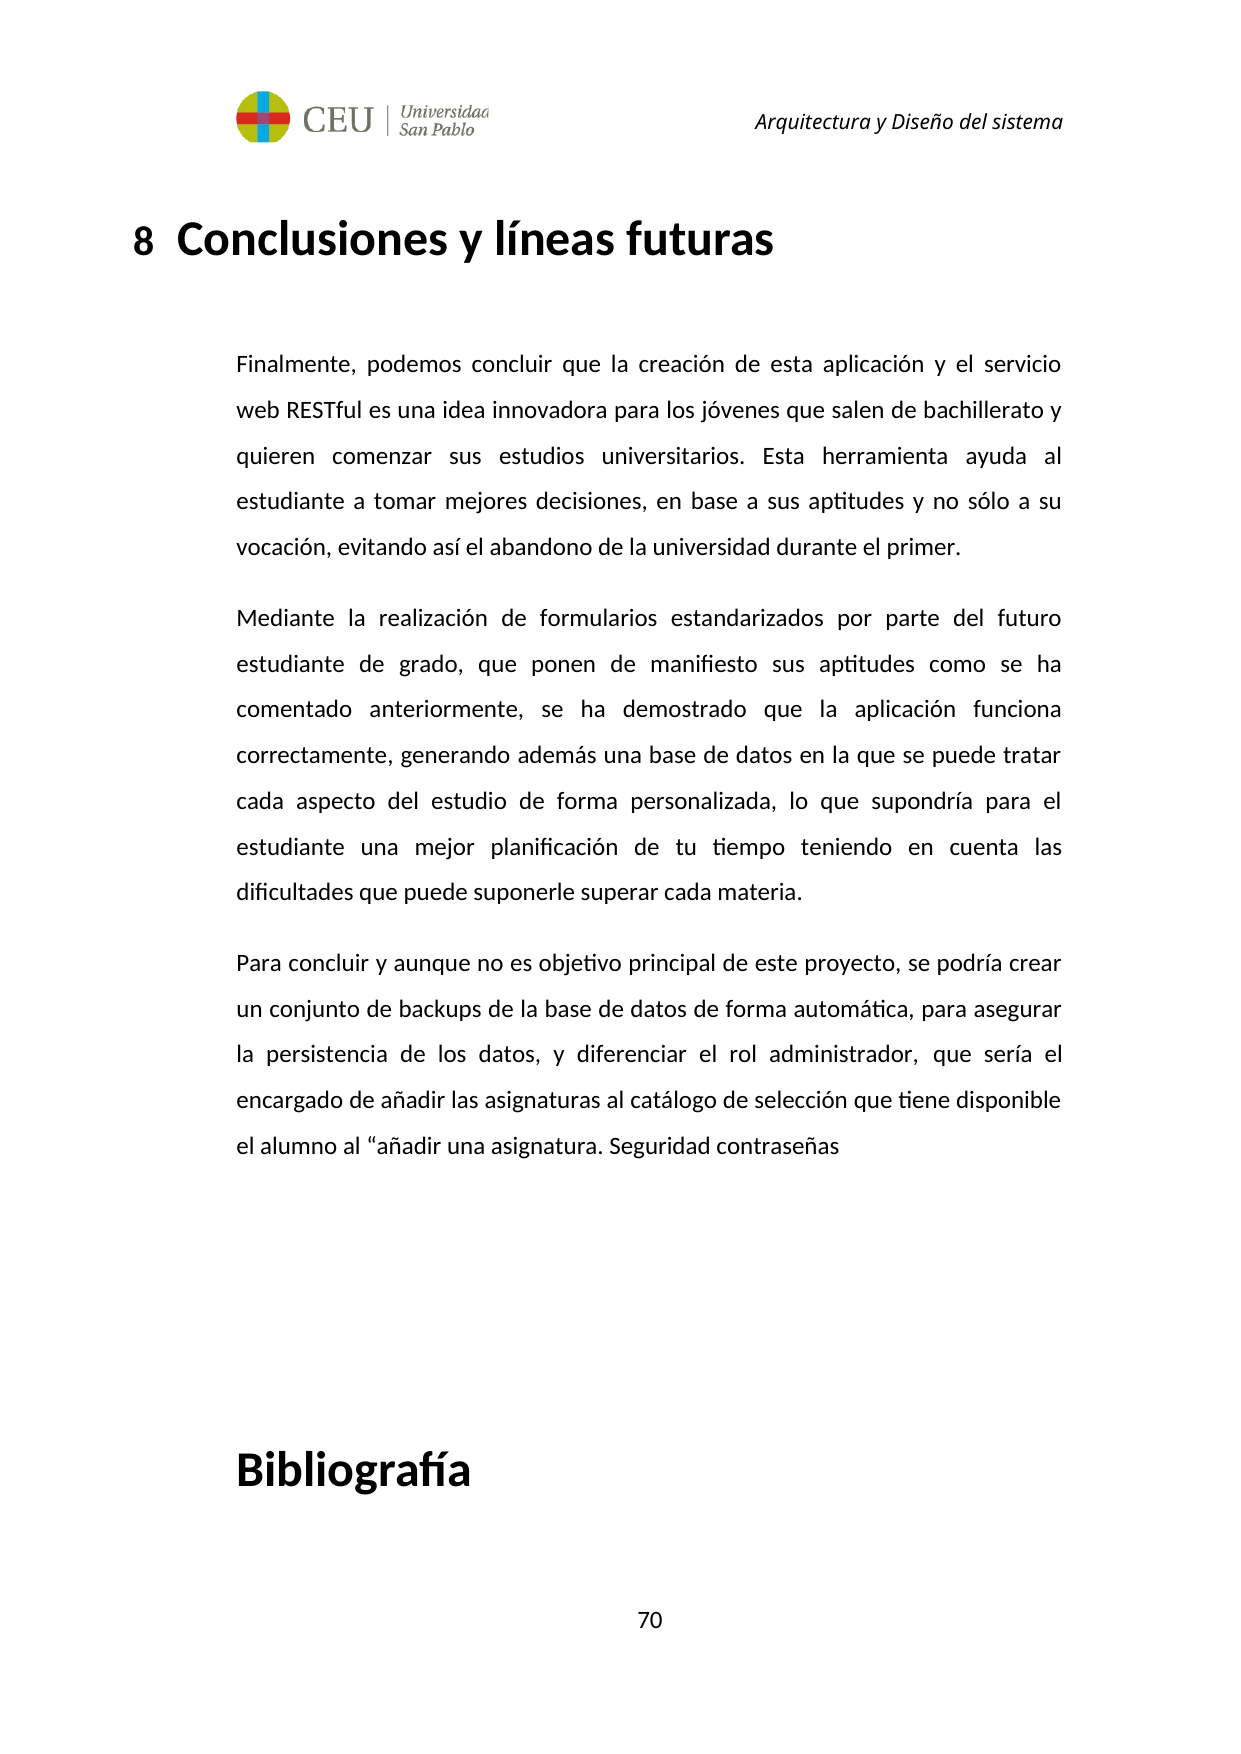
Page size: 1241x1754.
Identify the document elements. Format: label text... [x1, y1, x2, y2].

subtitle Conclusiones y líneas futuras [133, 207, 1063, 268]
text Mediante la realización de formularios estandarizados por parte del futuro estudiante de grado, que ponen de manifiesto sus aptitudes como se ha comentado anteriormente, se ha demostrado que la aplicación funciona correctamente, generando además una base de datos en la que se puede tratar cada aspecto del estudio de forma personalizada, lo que supondría para el estudiante una mejor planificación de tu tiempo teniendo en cuenta las dificultades que puede suponerle superar cada materia. [236, 602, 1063, 907]
picture [235, 89, 489, 143]
text Para concluir y aunque no es objetivo principal de este proyecto, se podría crear un conjunto de backups de la base de datos de forma automática, para asegurar la persistencia de los datos, y diferenciar el rol administrador, que sería el encargado de añadir las asignaturas al catálogo de selección que tiene disponible el alumno al “añadir una asignatura. Seguridad contraseñas [236, 947, 1063, 1161]
subtitle Bibliografía [236, 1438, 472, 1499]
text Finalmente, podemos concluir que la creación de esta aplicación y el servicio web RESTful es una idea innovadora para los jóvenes que salen de bachillerato y quieren comenzar sus estudios universitarios. Esta herramienta ayuda al estudiante a tomar mejores decisiones, en base a sus aptitudes y no sólo a su vocación, evitando así el abandono de la universidad durante el primer. [236, 348, 1063, 562]
